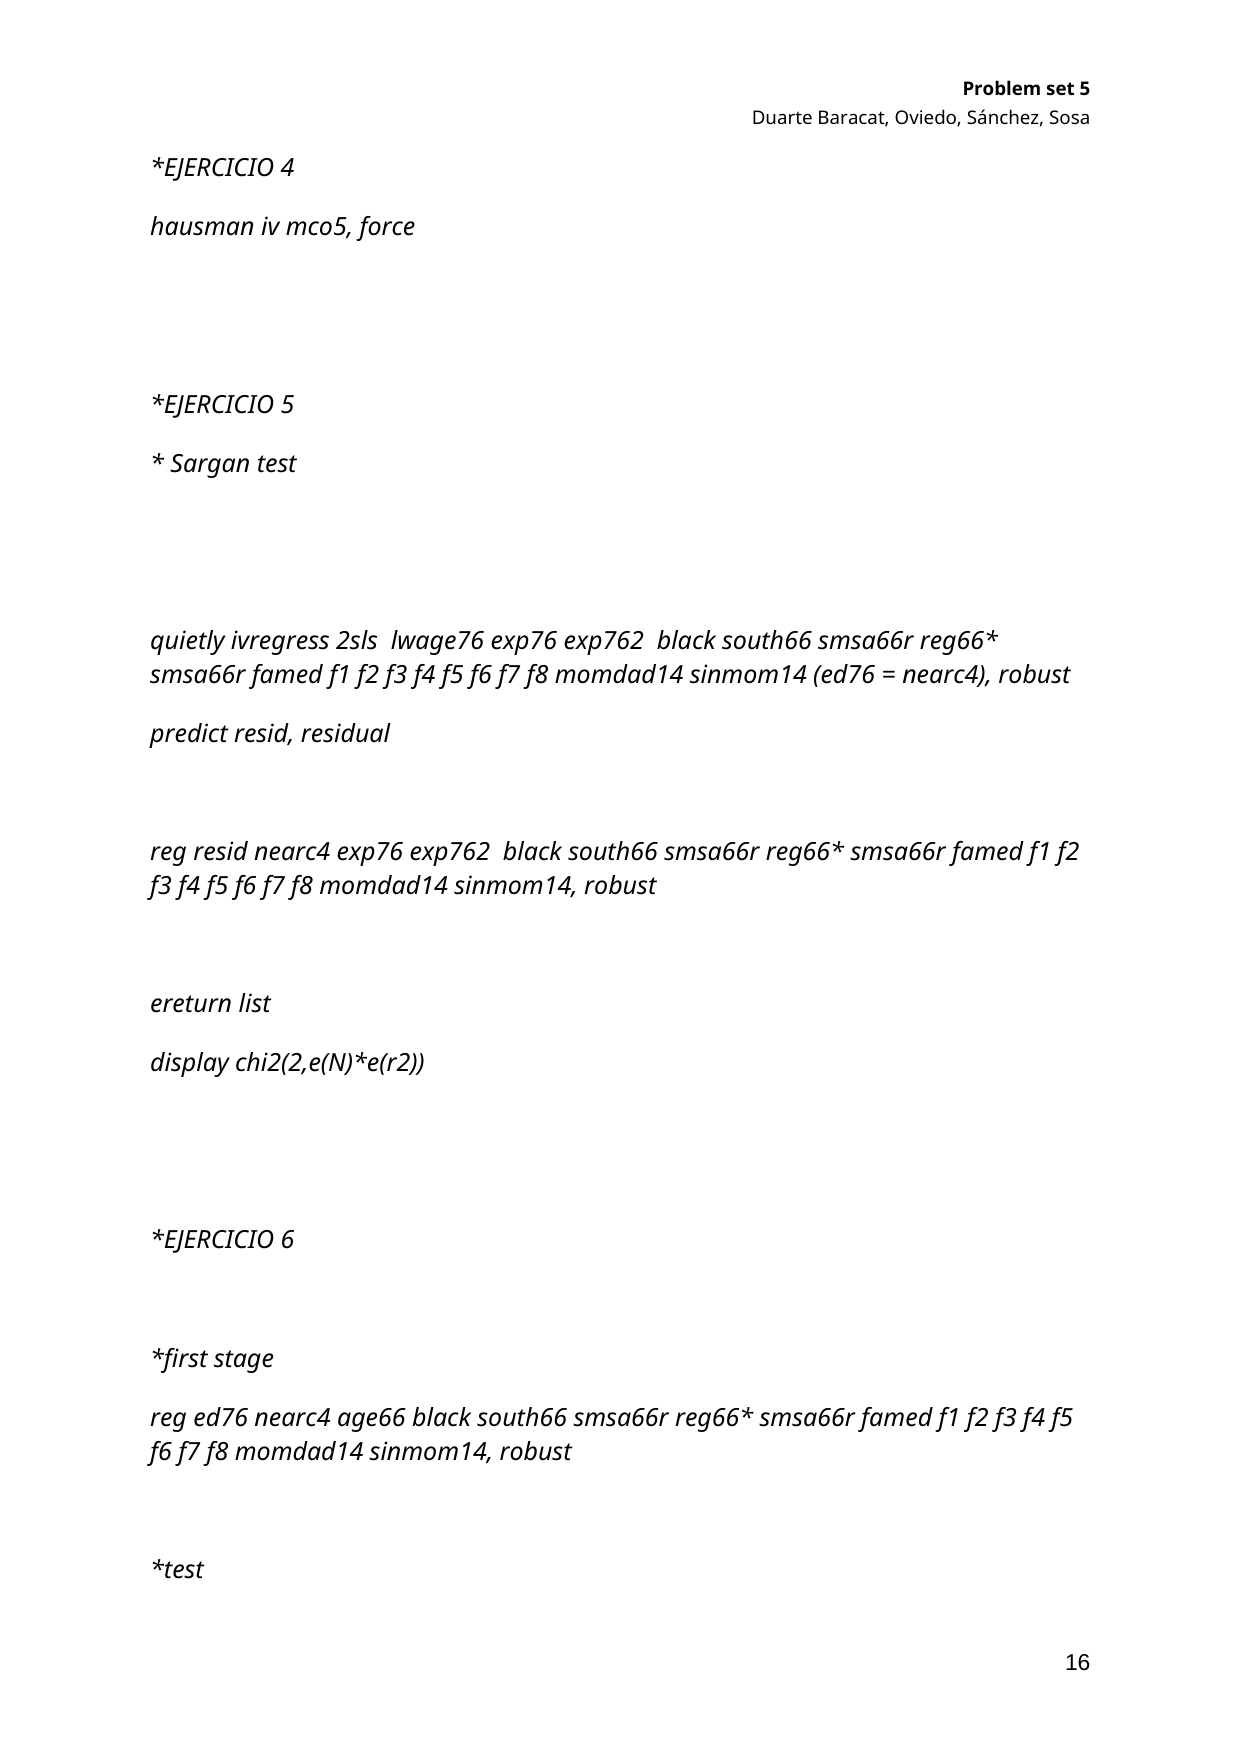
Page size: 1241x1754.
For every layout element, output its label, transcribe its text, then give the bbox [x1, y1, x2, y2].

text *first stage [150, 1340, 1090, 1374]
text ereturn list [150, 986, 1090, 1020]
text predict resid, residual [150, 716, 1090, 750]
text *EJERCICIO 5 [150, 386, 1090, 420]
text *EJERCICIO 6 [150, 1222, 1090, 1256]
text * Sargan test [150, 445, 1090, 479]
text hausman iv mco5, force [150, 209, 1090, 243]
text *test [150, 1552, 1090, 1586]
text reg ed76 nearc4 age66 black south66 smsa66r reg66* smsa66r famed f1 f2 f3 f4 f5 f6 f7 f8 momdad14 sinmom14, robust [150, 1399, 1090, 1467]
text display chi2(2,e(N)*e(r2)) [150, 1045, 1090, 1079]
text quietly ivregress 2sls lwage76 exp76 exp762 black south66 smsa66r reg66* smsa66r famed f1 f2 f3 f4 f5 f6 f7 f8 momdad14 sinmom14 (ed76 = nearc4), robust [150, 622, 1090, 691]
text reg resid nearc4 exp76 exp762 black south66 smsa66r reg66* smsa66r famed f1 f2 f3 f4 f5 f6 f7 f8 momdad14 sinmom14, robust [150, 834, 1090, 902]
text *EJERCICIO 4 [150, 150, 1090, 184]
